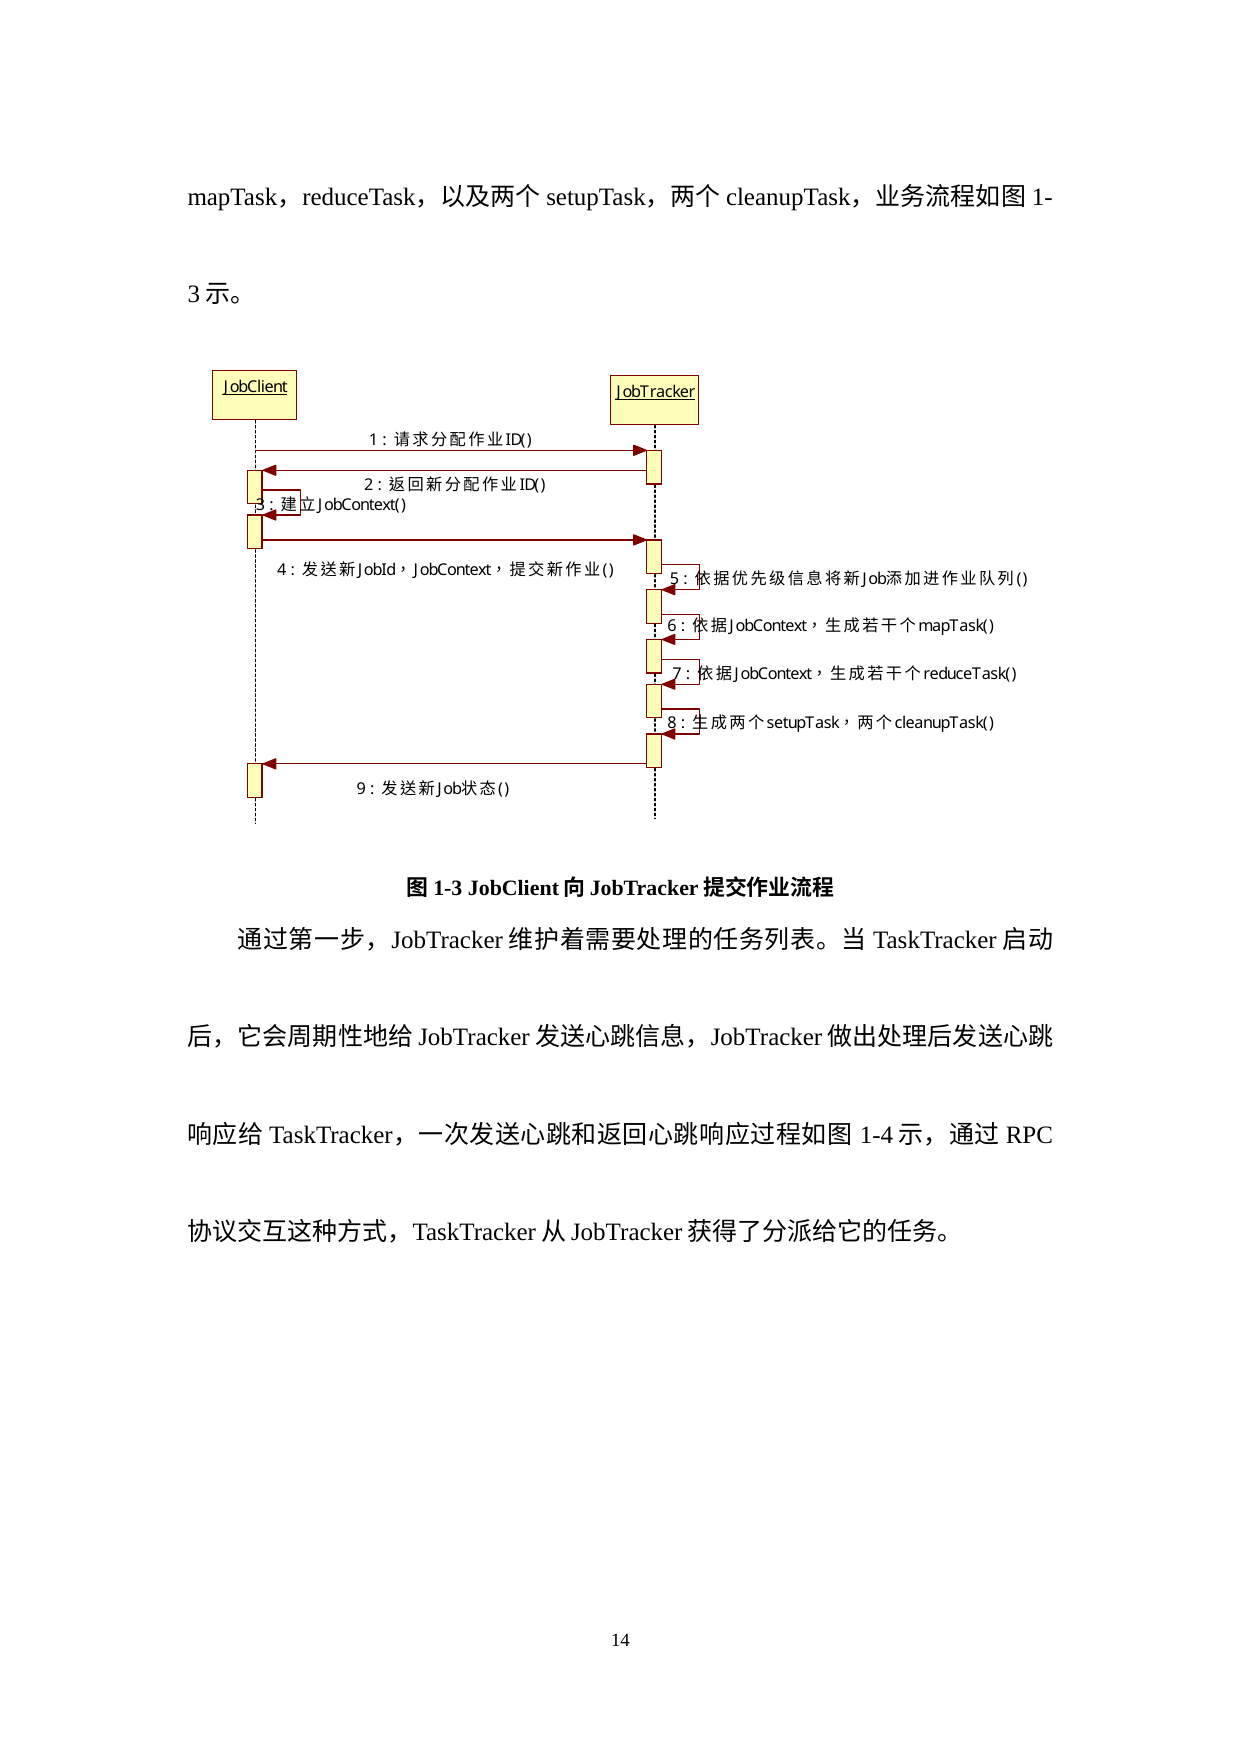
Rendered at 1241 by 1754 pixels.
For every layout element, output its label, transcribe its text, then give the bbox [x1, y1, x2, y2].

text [187, 162, 1053, 324]
